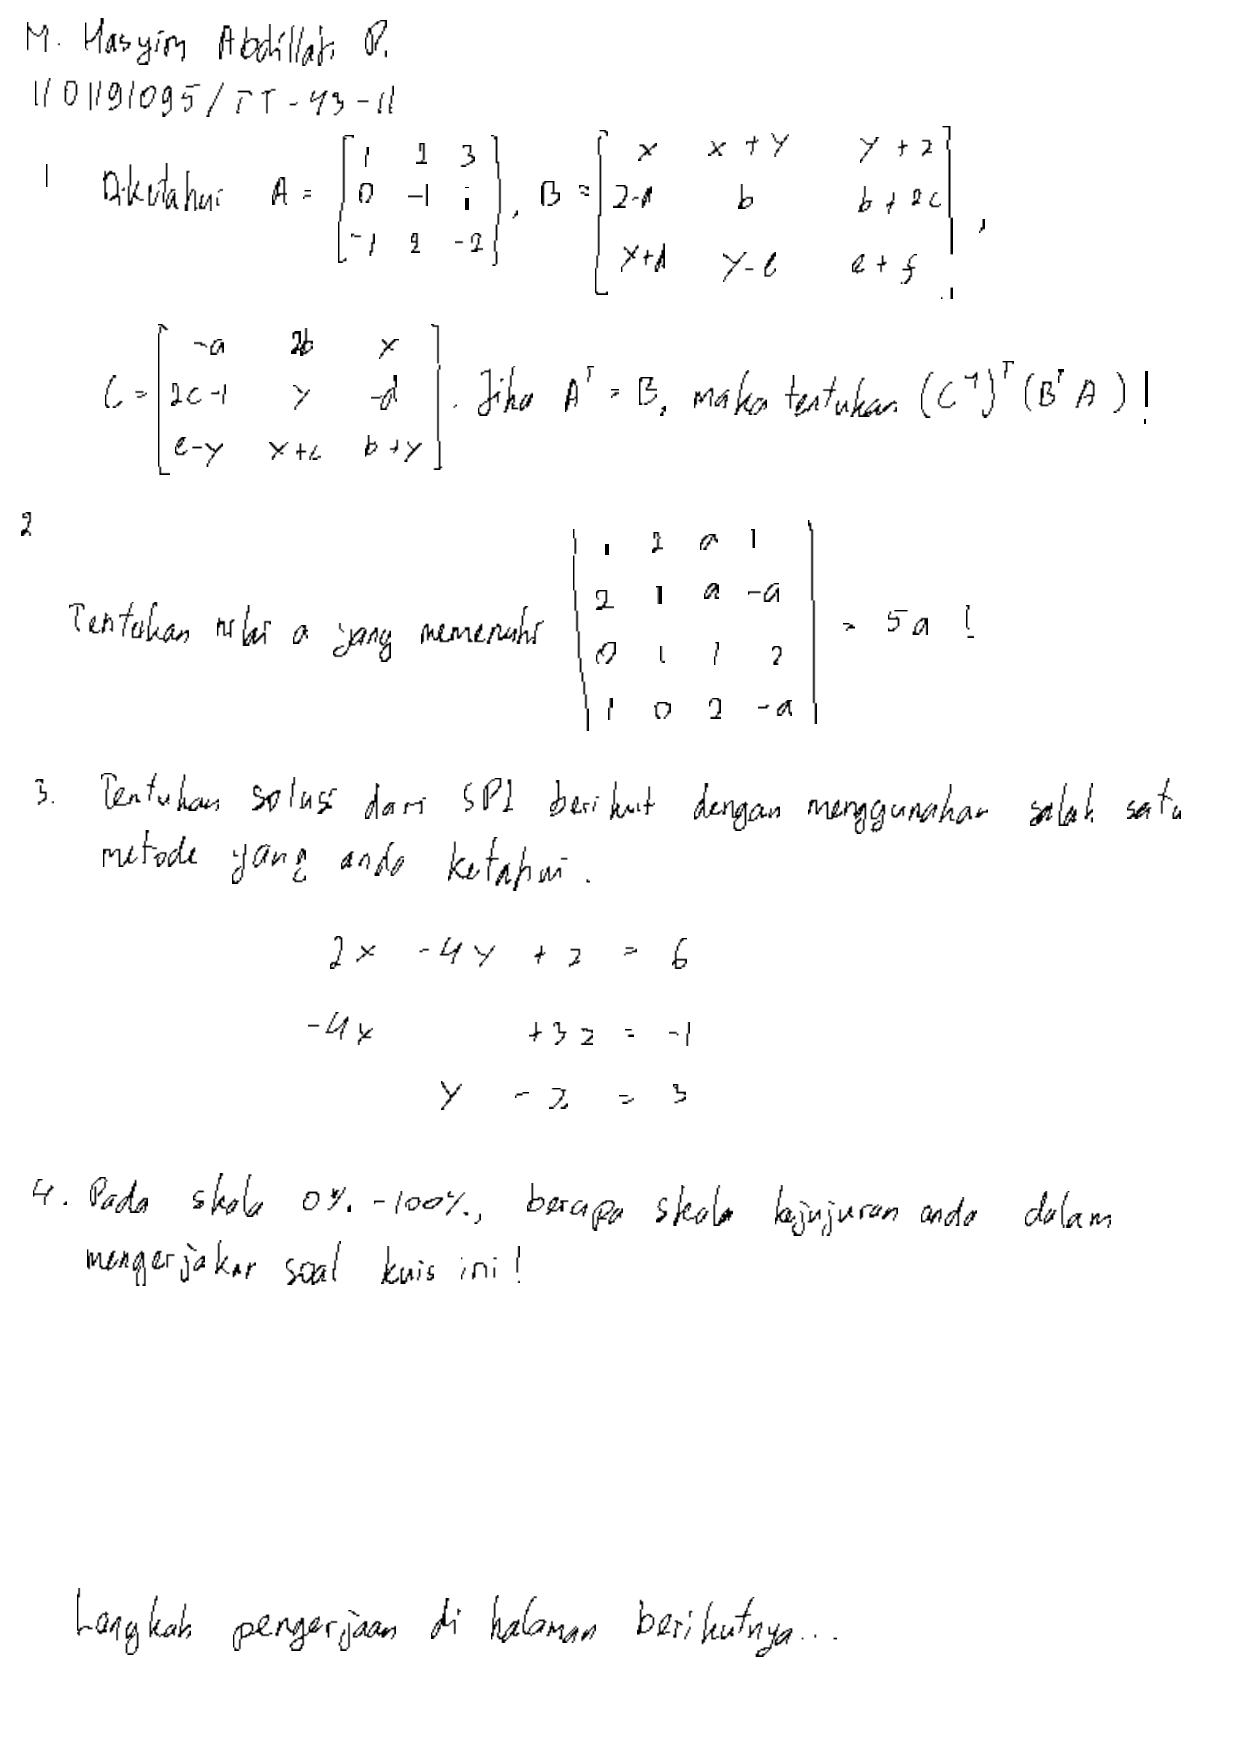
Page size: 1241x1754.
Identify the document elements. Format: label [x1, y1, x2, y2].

picture [596, 590, 614, 610]
picture [852, 254, 917, 284]
picture [158, 324, 170, 475]
picture [232, 844, 306, 884]
picture [458, 145, 475, 167]
picture [611, 389, 619, 398]
picture [751, 529, 755, 548]
picture [431, 1598, 461, 1639]
picture [101, 773, 219, 811]
picture [1030, 783, 1093, 826]
picture [27, 22, 60, 52]
picture [613, 185, 652, 208]
picture [308, 1012, 373, 1045]
picture [638, 143, 657, 161]
picture [637, 1597, 837, 1657]
picture [103, 830, 197, 867]
picture [286, 1241, 341, 1285]
picture [341, 842, 404, 876]
picture [694, 370, 767, 415]
picture [465, 187, 469, 210]
picture [639, 377, 657, 405]
picture [619, 1095, 634, 1104]
picture [411, 233, 420, 253]
picture [746, 133, 789, 157]
picture [291, 328, 313, 356]
picture [105, 375, 147, 408]
picture [193, 1173, 263, 1217]
picture [330, 936, 637, 969]
picture [408, 184, 428, 206]
picture [608, 698, 613, 720]
picture [90, 1177, 148, 1213]
picture [333, 623, 391, 662]
picture [85, 18, 185, 65]
picture [371, 375, 397, 410]
picture [656, 586, 662, 604]
picture [491, 1595, 596, 1643]
picture [1025, 1191, 1111, 1228]
picture [529, 1022, 593, 1045]
picture [374, 1191, 481, 1224]
picture [579, 185, 589, 196]
picture [660, 406, 666, 416]
picture [269, 442, 321, 460]
picture [515, 1092, 529, 1098]
picture [709, 698, 721, 719]
picture [704, 583, 719, 599]
picture [431, 324, 457, 470]
picture [541, 181, 560, 206]
picture [87, 1243, 205, 1286]
picture [461, 1246, 520, 1283]
picture [595, 130, 608, 295]
picture [233, 1610, 396, 1651]
picture [527, 1183, 623, 1231]
picture [921, 361, 1014, 418]
picture [621, 242, 665, 272]
picture [654, 702, 671, 719]
picture [421, 606, 544, 644]
picture [365, 783, 426, 819]
picture [660, 646, 665, 663]
picture [171, 383, 226, 406]
picture [293, 385, 310, 410]
picture [573, 529, 589, 731]
picture [549, 1088, 568, 1109]
picture [194, 339, 224, 355]
picture [252, 777, 337, 814]
picture [491, 135, 518, 266]
picture [738, 184, 753, 209]
picture [669, 1022, 690, 1046]
picture [858, 126, 953, 299]
picture [441, 1081, 462, 1110]
picture [69, 602, 189, 643]
picture [672, 938, 687, 969]
picture [365, 20, 387, 59]
picture [293, 625, 308, 644]
picture [694, 783, 780, 831]
picture [714, 642, 719, 665]
picture [448, 837, 590, 891]
picture [758, 700, 792, 716]
picture [46, 164, 57, 187]
picture [921, 1197, 977, 1226]
picture [303, 190, 311, 199]
picture [550, 780, 655, 820]
picture [1025, 369, 1125, 413]
picture [673, 1084, 686, 1105]
picture [478, 366, 533, 416]
picture [21, 512, 38, 536]
picture [219, 24, 334, 66]
picture [303, 1187, 351, 1212]
picture [464, 778, 513, 812]
picture [596, 642, 616, 664]
picture [359, 183, 373, 203]
picture [652, 532, 663, 553]
picture [565, 366, 594, 412]
picture [365, 435, 422, 462]
picture [605, 535, 609, 555]
picture [723, 252, 776, 282]
picture [215, 1240, 256, 1279]
picture [33, 1179, 67, 1205]
picture [860, 137, 932, 163]
picture [416, 143, 427, 164]
picture [808, 784, 988, 834]
picture [338, 135, 375, 263]
picture [843, 623, 855, 631]
picture [700, 534, 718, 550]
picture [272, 177, 287, 205]
picture [785, 375, 897, 417]
picture [1127, 778, 1181, 819]
picture [381, 1246, 434, 1284]
picture [656, 1185, 733, 1226]
picture [217, 605, 271, 646]
picture [77, 1588, 191, 1655]
picture [365, 147, 369, 167]
picture [35, 78, 394, 117]
picture [175, 437, 223, 467]
picture [625, 1029, 634, 1037]
picture [808, 520, 817, 724]
picture [888, 610, 928, 635]
picture [379, 339, 399, 359]
picture [455, 233, 483, 252]
picture [775, 1185, 898, 1236]
picture [748, 583, 779, 602]
picture [708, 141, 726, 156]
picture [979, 219, 985, 233]
picture [35, 779, 54, 805]
picture [772, 646, 785, 665]
picture [966, 605, 974, 638]
picture [103, 163, 223, 211]
